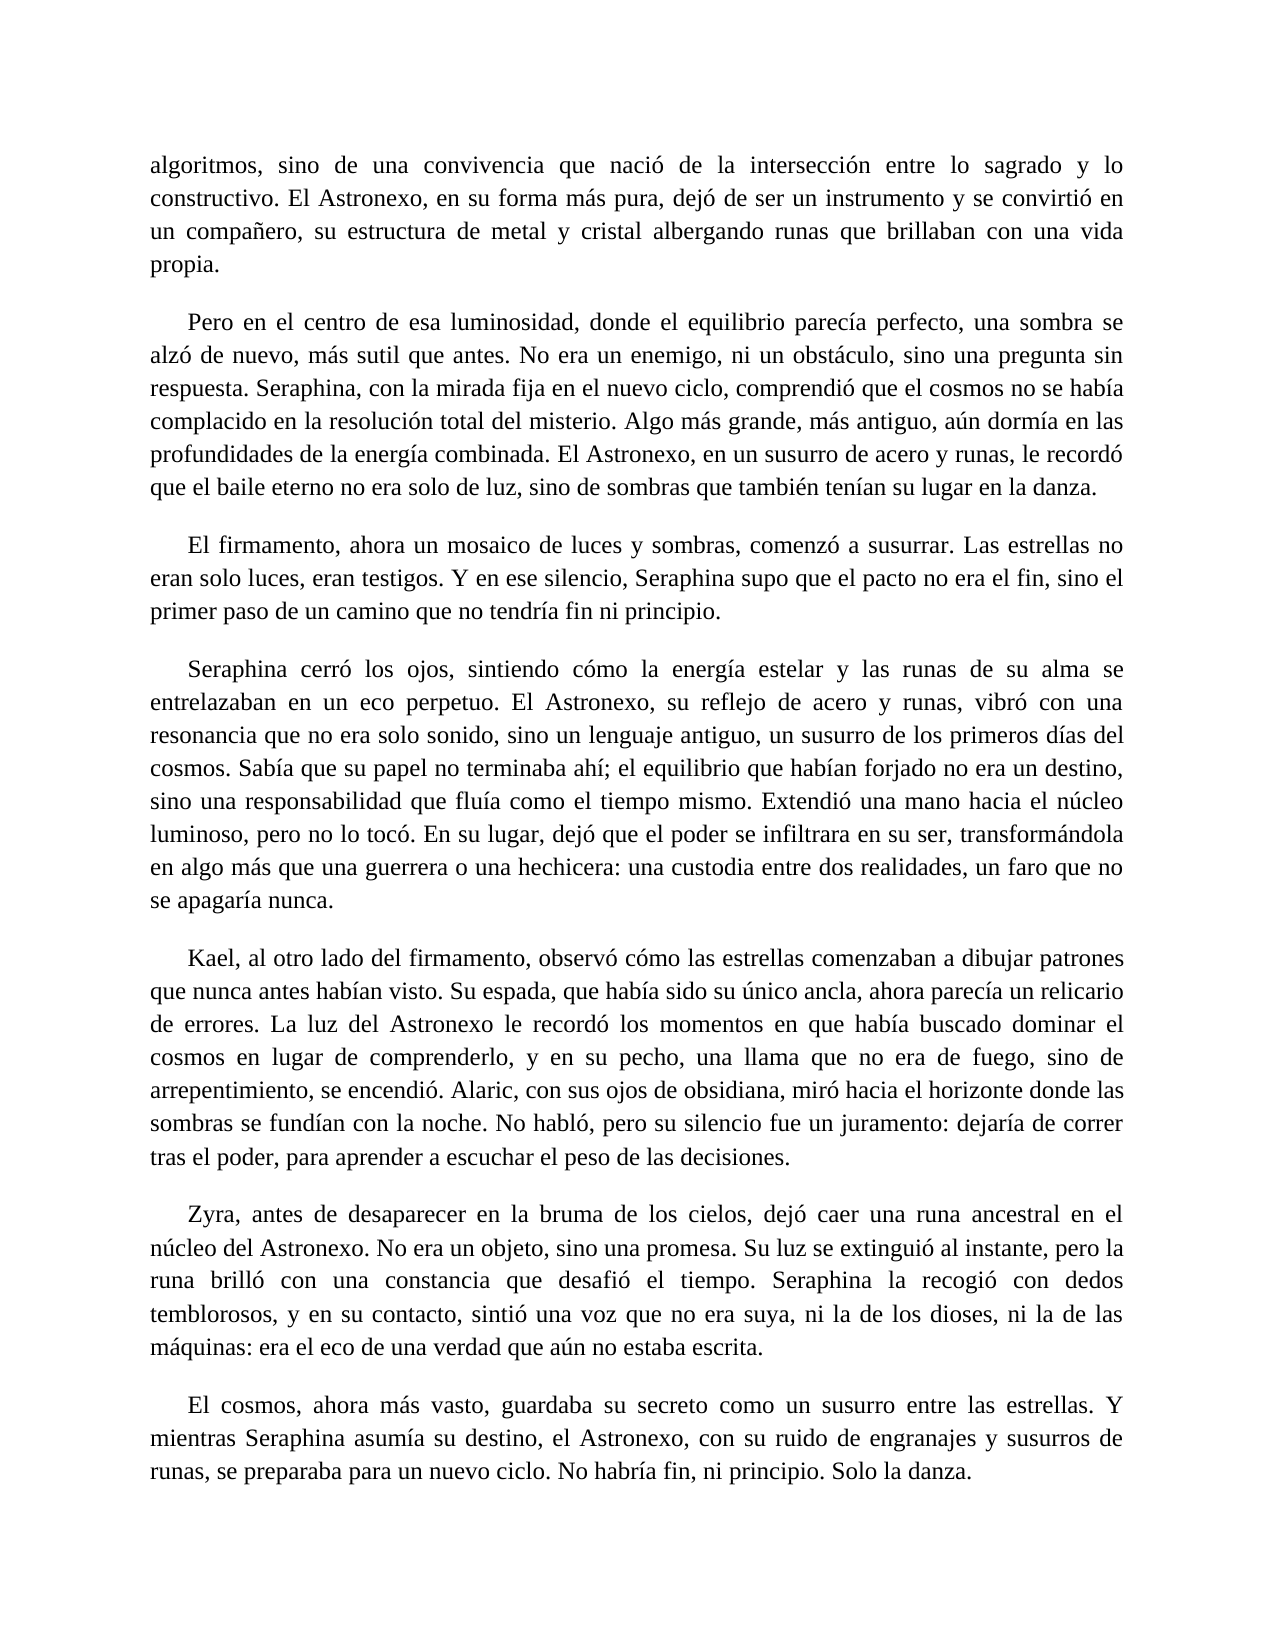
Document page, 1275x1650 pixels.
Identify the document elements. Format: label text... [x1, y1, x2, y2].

text Seraphina cerró los ojos, sintiendo cómo la energía estelar y las runas de su alma se entrelazaban en un eco perpetuo. El Astronexo, su reflejo de acero y runas, vibró con una resonancia que no era solo sonido, sino un lenguaje antiguo, un susurro de los primeros días del cosmos. Sabía que su papel no terminaba ahí; el equilibrio que habían forjado no era un destino, sino una responsabilidad que fluía como el tiempo mismo. Extendió una mano hacia el núcleo luminoso, pero no lo tocó. En su lugar, dejó que el poder se infiltrara en su ser, transformándola en algo más que una guerrera o una hechicera: una custodia entre dos realidades, un faro que no se apagaría nunca. [150, 654, 1125, 914]
text El cosmos, ahora más vasto, guardaba su secreto como un susurro entre las estrellas. Y mientras Seraphina asumía su destino, el Astronexo, con su ruido de engranajes y susurros de runas, se preparaba para un nuevo ciclo. No habría fin, ni principio. Solo la danza. [150, 1390, 1125, 1484]
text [150, 150, 1125, 278]
text El firmamento, ahora un mosaico de luces y sombras, comenzó a susurrar. Las estrellas no eran solo luces, eran testigos. Y en ese silencio, Seraphina supo que el pacto no era el fin, sino el primer paso de un camino que no tendría fin ni principio. [150, 530, 1125, 625]
text Zyra, antes de desaparecer en la bruma de los cielos, dejó caer una runa ancestral en el núcleo del Astronexo. No era un objeto, sino una promesa. Su luz se extinguió al instante, pero la runa brilló con una constancia que desafió el tiempo. Seraphina la recogió con dedos temblorosos, y en su contacto, sintió una voz que no era suya, ni la de los dioses, ni la de las máquinas: era el eco de una verdad que aún no estaba escrita. [150, 1199, 1125, 1360]
text Kael, al otro lado del firmamento, observó cómo las estrellas comenzaban a dibujar patrones que nunca antes habían visto. Su espada, que había sido su único ancla, ahora parecía un relicario de errores. La luz del Astronexo le recordó los momentos en que había buscado dominar el cosmos en lugar de comprenderlo, y en su pecho, una llama que no era de fuego, sino de arrepentimiento, se encendió. Alaric, con sus ojos de obsidiana, miró hacia el horizonte donde las sombras se fundían con la noche. No habló, pero su silencio fue un juramento: dejaría de correr tras el poder, para aprender a escuchar el peso de las decisiones. [150, 943, 1125, 1170]
text Pero en el centro de esa luminosidad, donde el equilibrio parecía perfecto, una sombra se alzó de nuevo, más sutil que antes. No era un enemigo, ni un obstáculo, sino una pregunta sin respuesta. Seraphina, con la mirada fija en el nuevo ciclo, comprendió que el cosmos no se había complacido en la resolución total del misterio. Algo más grande, más antiguo, aún dormía en las profundidades de la energía combinada. El Astronexo, en un susurro de acero y runas, le recordó que el baile eterno no era solo de luz, sino de sombras que también tenían su lugar en la danza. [150, 307, 1125, 501]
